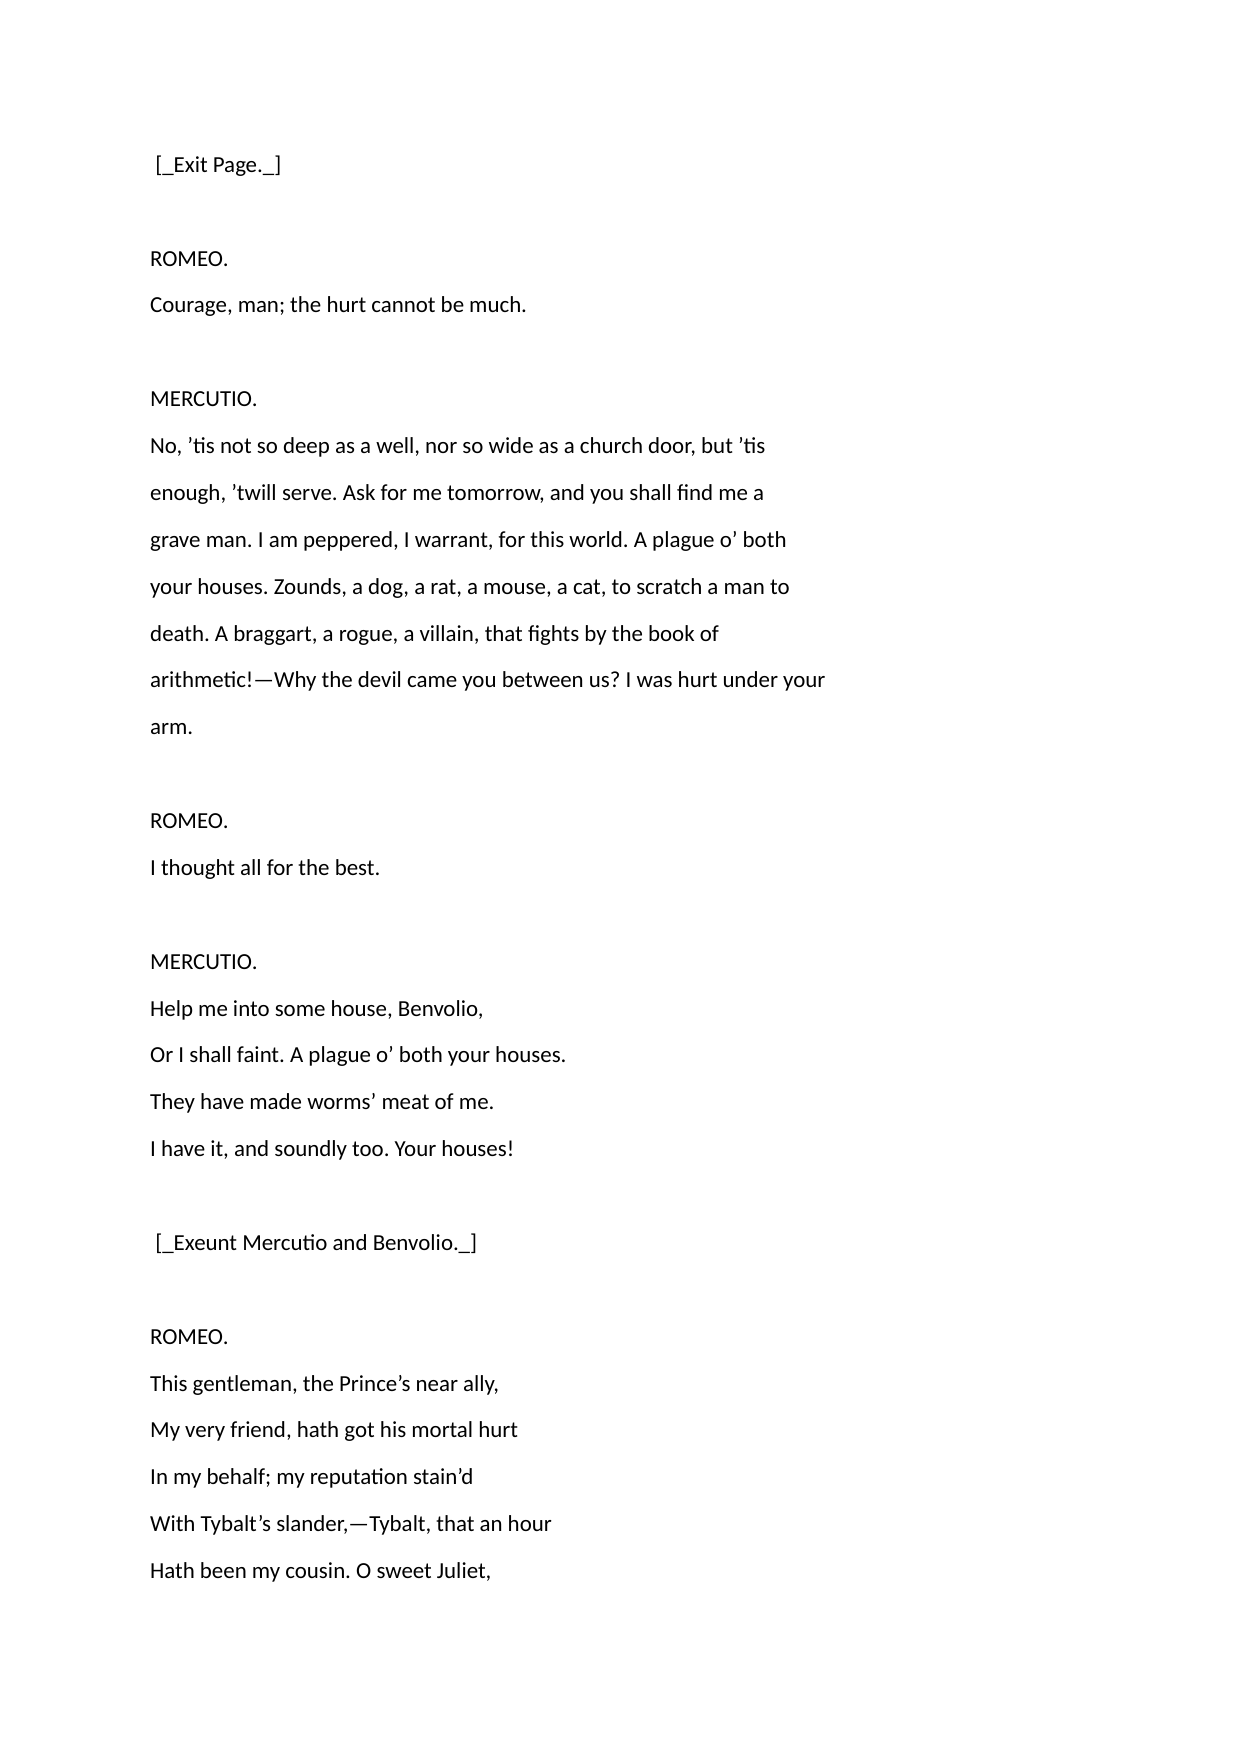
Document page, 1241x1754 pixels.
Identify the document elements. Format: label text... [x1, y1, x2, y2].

text I thought all for the best. [150, 853, 1090, 881]
text Courage, man; the hurt cannot be much. [150, 291, 1090, 319]
text Hath been my cousin. O sweet Juliet, [150, 1556, 1090, 1584]
text grave man. I am peppered, I warrant, for this world. A plague o’ both [150, 525, 1090, 553]
text Help me into some house, Benvolio, [150, 994, 1090, 1022]
text Or I shall faint. A plague o’ both your houses. [150, 1041, 1090, 1069]
text arm. [150, 712, 1090, 741]
text ROMEO. [150, 1322, 1090, 1350]
text No, ’tis not so deep as a well, nor so wide as a church door, but ’tis [150, 431, 1090, 459]
text My very friend, hath got his mortal hurt [150, 1416, 1090, 1444]
text [_Exeunt Mercutio and Benvolio._] [150, 1228, 1090, 1256]
text In my behalf; my reputation stain’d [150, 1462, 1090, 1491]
text enough, ’twill serve. Ask for me tomorrow, and you shall find me a [150, 478, 1090, 506]
text ROMEO. [150, 806, 1090, 834]
text [_Exit Page._] [150, 150, 1090, 178]
text I have it, and soundly too. Your houses! [150, 1134, 1090, 1162]
text your houses. Zounds, a dog, a rat, a mouse, a cat, to scratch a man to [150, 572, 1090, 600]
text With Tybalt’s slander,—Tybalt, that an hour [150, 1509, 1090, 1537]
text death. A braggart, a rogue, a villain, that fights by the book of [150, 619, 1090, 647]
text They have made worms’ meat of me. [150, 1087, 1090, 1116]
text arithmetic!—Why the devil came you between us? I was hurt under your [150, 666, 1090, 694]
text MERCUTIO. [150, 384, 1090, 412]
text This gentleman, the Prince’s near ally, [150, 1369, 1090, 1397]
text ROMEO. [150, 244, 1090, 272]
text MERCUTIO. [150, 947, 1090, 975]
